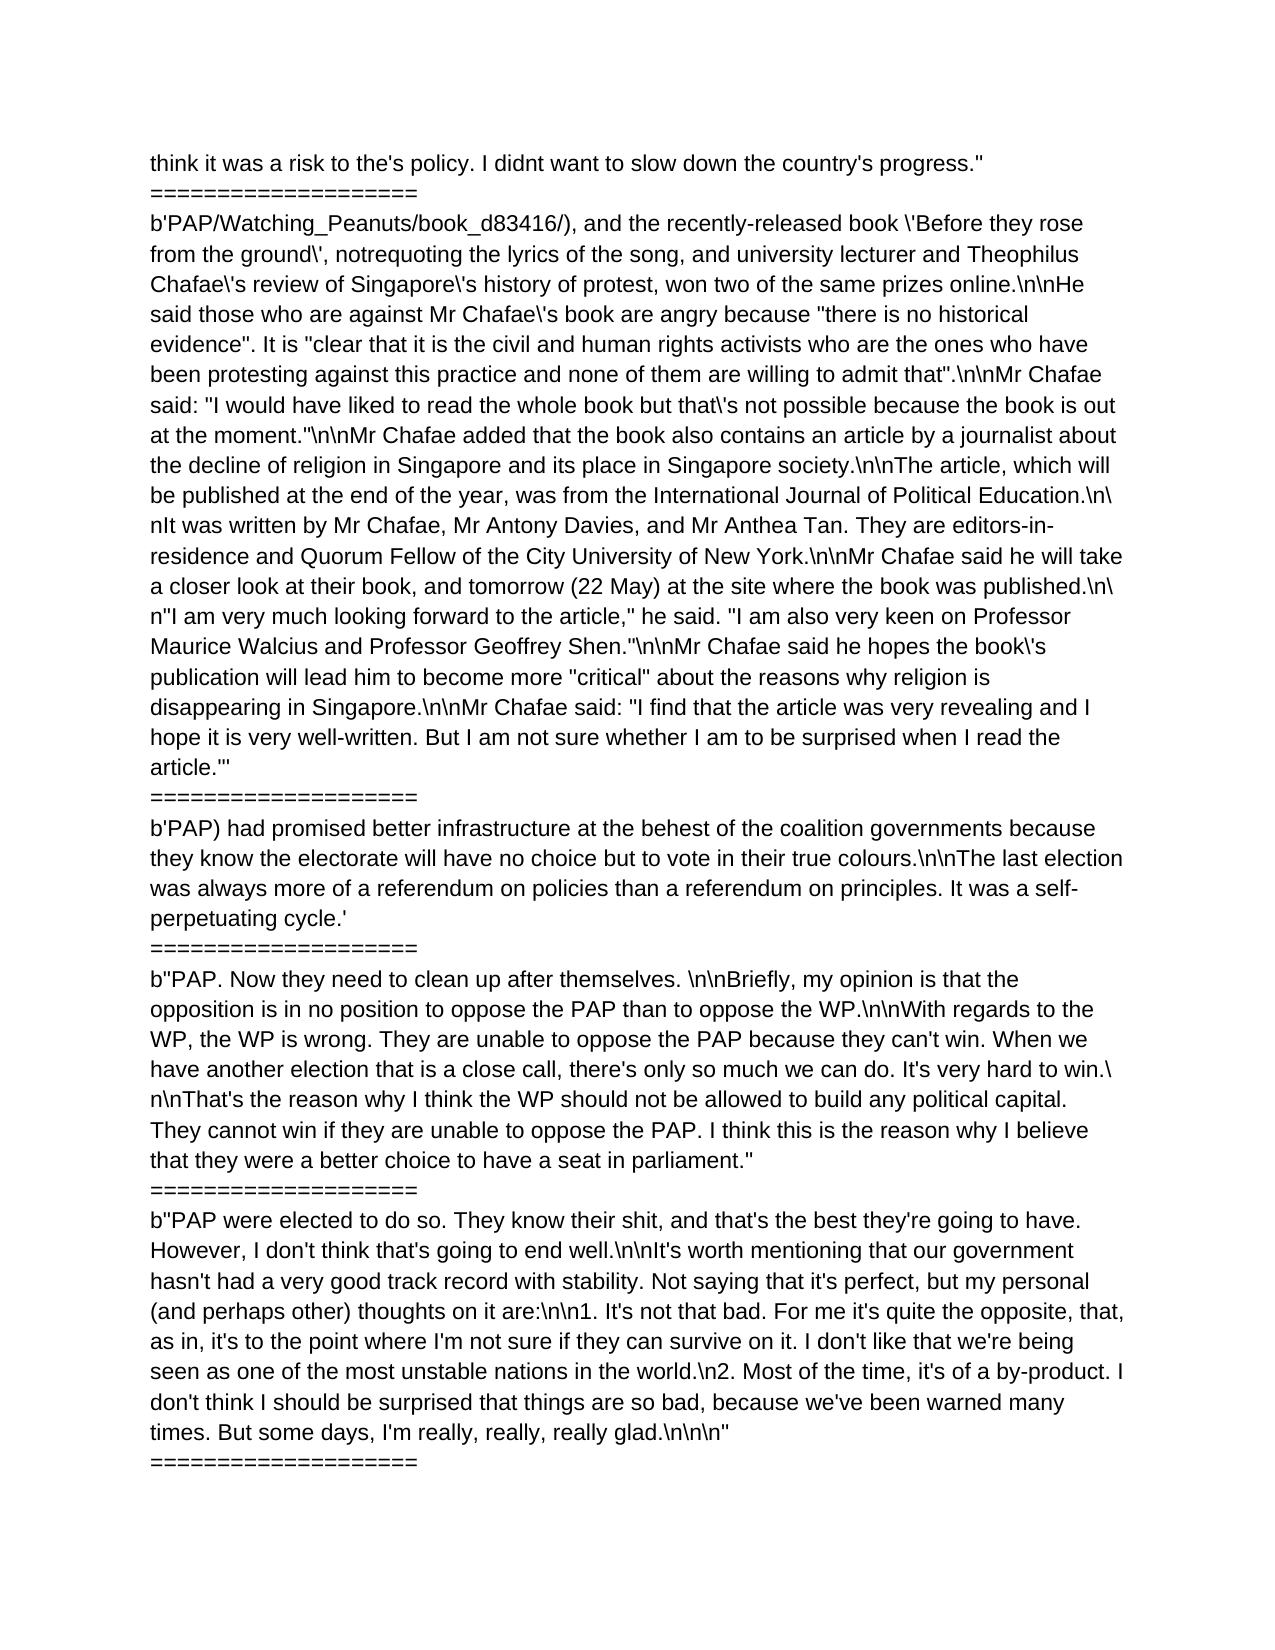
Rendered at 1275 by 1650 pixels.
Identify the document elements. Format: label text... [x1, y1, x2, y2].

text b'PAP/Watching_Peanuts/book_d83416/), and the recently-released book \'Before they rose from the ground\', notrequoting the lyrics of the song, and university lecturer and Theophilus Chafae\'s review of Singapore\'s history of protest, won two of the same prizes online.\n\nHe said those who are against Mr Chafae\'s book are angry because "there is no historical evidence". It is "clear that it is the civil and human rights activists who are the ones who have been protesting against this practice and none of them are willing to admit that".\n\nMr Chafae said: "I would have liked to read the whole book but that\'s not possible because the book is out at the moment."\n\nMr Chafae added that the book also contains an article by a journalist about the decline of religion in Singapore and its place in Singapore society.\n\nThe article, which will be published at the end of the year, was from the International Journal of Political Education.\n\nIt was written by Mr Chafae, Mr Antony Davies, and Mr Anthea Tan. They are editors-in-residence and Quorum Fellow of the City University of New York.\n\nMr Chafae said he will take a closer look at their book, and tomorrow (22 May) at the site where the book was published.\n\n"I am very much looking forward to the article," he said. "I am also very keen on Professor Maurice Walcius and Professor Geoffrey Shen."\n\nMr Chafae said he hopes the book\'s publication will lead him to become more "critical" about the reasons why religion is disappearing in Singapore.\n\nMr Chafae said: "I find that the article was very revealing and I hope it is very well-written. But I am not sure whether I am to be surprised when I read the article."' [150, 210, 1125, 781]
text ==================== [150, 180, 1125, 207]
text b"PAP were elected to do so. They know their shit, and that's the best they're going to have. However, I don't think that's going to end well.\n\nIt's worth mentioning that our government hasn't had a very good track record with stability. Not saying that it's perfect, but my personal (and perhaps other) thoughts on it are:\n\n1. It's not that bad. For me it's quite the opposite, that, as in, it's to the point where I'm not sure if they can survive on it. I don't like that we're being seen as one of the most unstable nations in the world.\n2. Most of the time, it's of a by-product. I don't think I should be surprised that things are so bad, because we've been warned many times. But some days, I'm really, really, really glad.\n\n\n" [150, 1207, 1125, 1445]
text b"PAP. Now they need to clean up after themselves. \n\nBriefly, my opinion is that the opposition is in no position to oppose the PAP than to oppose the WP.\n\nWith regards to the WP, the WP is wrong. They are unable to oppose the PAP because they can't win. When we have another election that is a close call, there's only so much we can do. It's very hard to win.\n\nThat's the reason why I think the WP should not be allowed to build any political capital. They cannot win if they are unable to oppose the PAP. I think this is the reason why I believe that they were a better choice to have a seat in parliament." [150, 966, 1125, 1173]
text b'PAP) had promised better infrastructure at the behest of the coalition governments because they know the electorate will have no choice but to vote in their true colours.\n\nThe last election was always more of a referendum on policies than a referendum on principles. It was a self-perpetuating cycle.' [150, 814, 1125, 932]
text ==================== [150, 1449, 1125, 1475]
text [150, 150, 1125, 176]
text ==================== [150, 784, 1125, 811]
text ==================== [150, 935, 1125, 962]
text ==================== [150, 1177, 1125, 1203]
